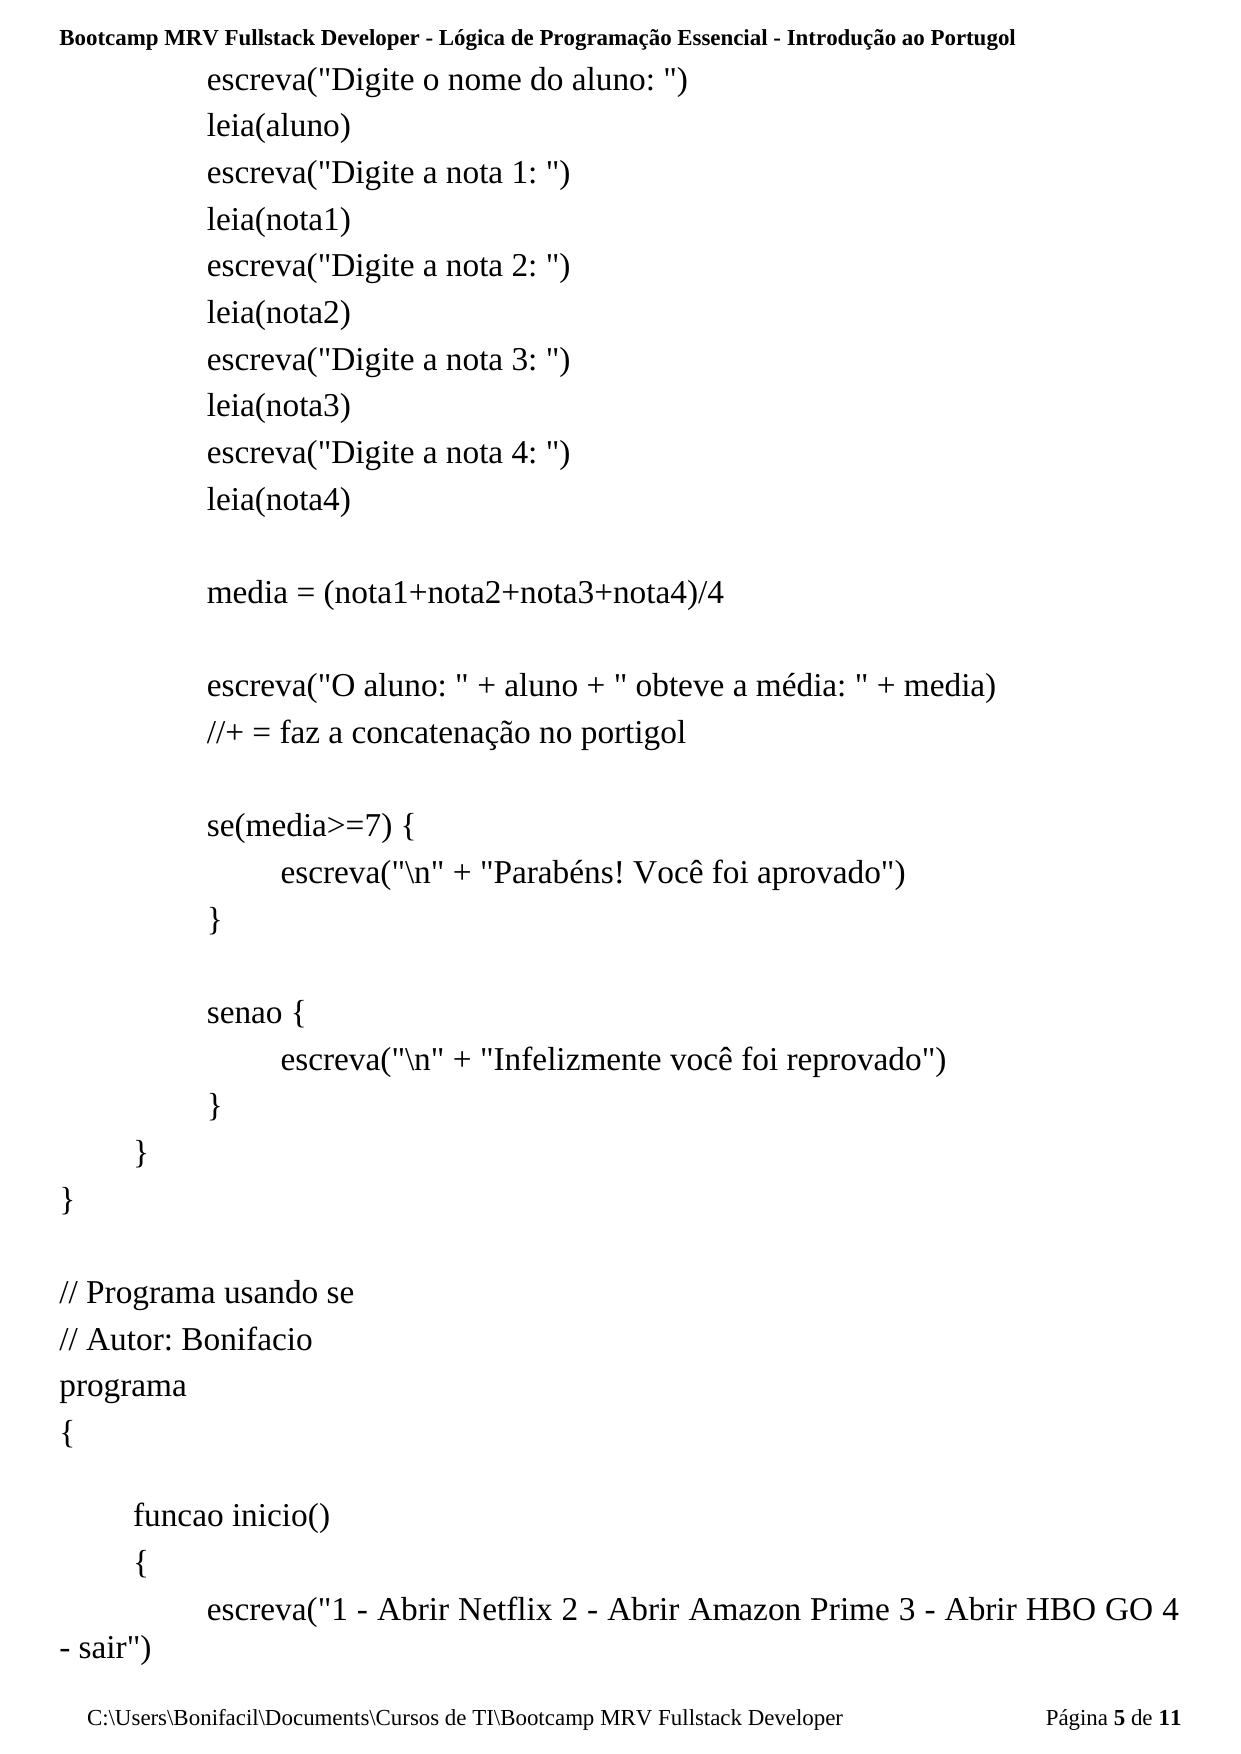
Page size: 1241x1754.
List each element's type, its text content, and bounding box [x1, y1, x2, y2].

text leia(aluno) [59, 106, 1181, 144]
text escreva("\n" + "Infelizmente você foi reprovado") [59, 1039, 1181, 1077]
text leia(nota1) [59, 199, 1181, 237]
text } [59, 899, 1181, 937]
text { [59, 1412, 1181, 1451]
text } [59, 1179, 1181, 1217]
text escreva("Digite a nota 2: ") [59, 246, 1181, 284]
text escreva("Digite a nota 1: ") [59, 152, 1181, 191]
text programa [59, 1366, 1181, 1404]
text { [59, 1542, 1181, 1580]
text escreva("\n" + "Parabéns! Você foi aprovado") [59, 852, 1181, 891]
text escreva("1 - Abrir Netflix 2 - Abrir Amazon Prime 3 - Abrir HBO GO 4 - sair") [59, 1589, 1181, 1665]
text media = (nota1+nota2+nota3+nota4)/4 [59, 572, 1181, 611]
text leia(nota2) [59, 292, 1181, 331]
text // Autor: Bonifacio [59, 1319, 1181, 1357]
text se(media>=7) { [59, 806, 1181, 844]
text escreva("Digite a nota 4: ") [59, 432, 1181, 471]
text escreva("Digite o nome do aluno: ") [59, 59, 1181, 97]
text funcao inicio() [59, 1495, 1181, 1534]
text escreva("O aluno: " + aluno + " obteve a média: " + media) [59, 666, 1181, 704]
text //+ = faz a concatenação no portigol [59, 712, 1181, 751]
text } [59, 1086, 1181, 1124]
text leia(nota3) [59, 386, 1181, 424]
text } [59, 1132, 1181, 1171]
text escreva("Digite a nota 3: ") [59, 339, 1181, 377]
text senao { [59, 992, 1181, 1031]
text // Programa usando se [59, 1272, 1181, 1311]
text leia(nota4) [59, 479, 1181, 517]
